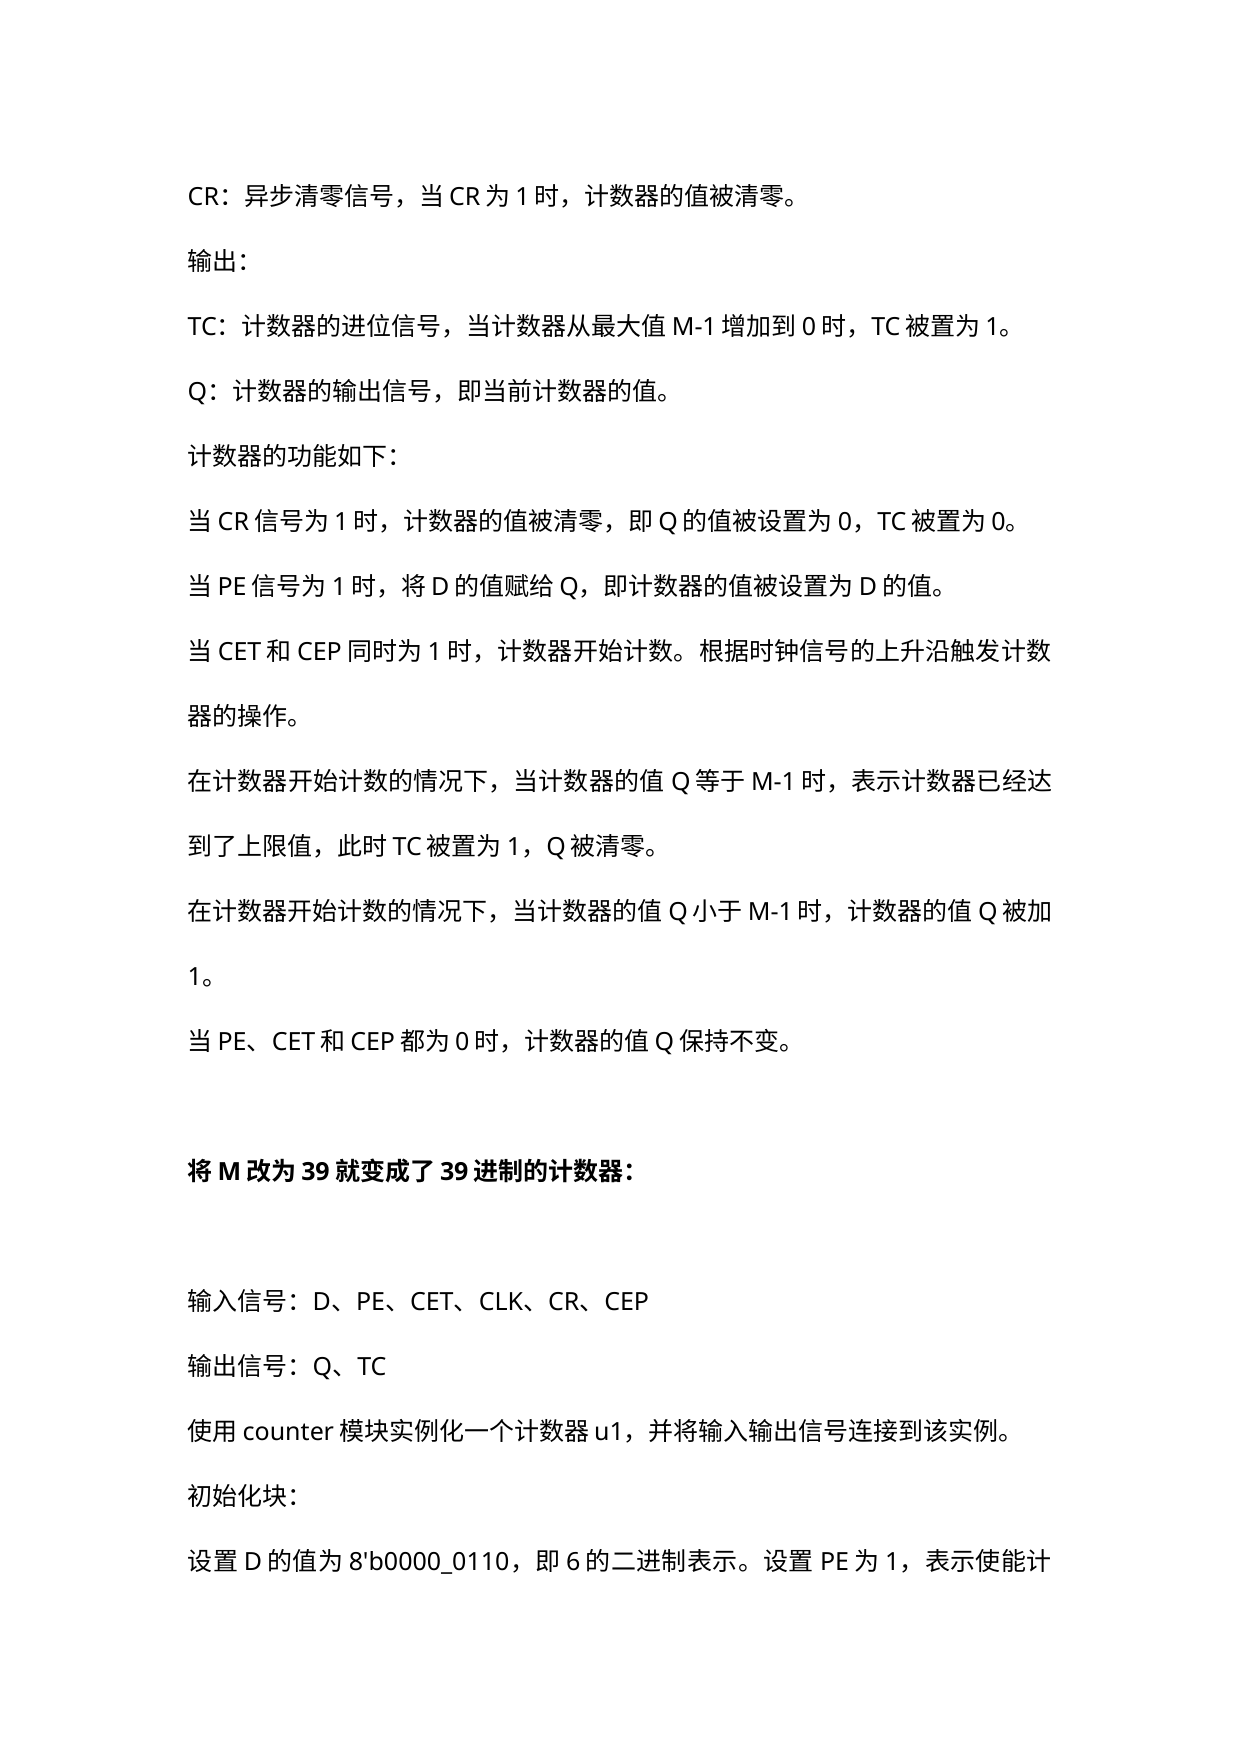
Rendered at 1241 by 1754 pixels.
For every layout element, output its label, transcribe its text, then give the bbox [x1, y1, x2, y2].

text Q：计数器的输出信号，即当前计数器的值。 [187, 357, 1053, 422]
text 当PE、CET和CEP都为0时，计数器的值Q保持不变。 [187, 1007, 1053, 1072]
text 在计数器开始计数的情况下，当计数器的值Q小于M-1时，计数器的值Q被加1。 [187, 877, 1053, 1007]
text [187, 1527, 1053, 1592]
text TC：计数器的进位信号，当计数器从最大值M-1增加到0时，TC被置为1。 [187, 292, 1053, 357]
text 初始化块： [187, 1462, 1053, 1527]
text 输出： [187, 227, 1053, 292]
text 当CET和CEP同时为1时，计数器开始计数。根据时钟信号的上升沿触发计数器的操作。 [187, 617, 1053, 747]
text 当PE信号为1时，将D的值赋给Q，即计数器的值被设置为D的值。 [187, 552, 1053, 617]
text 当CR信号为1时，计数器的值被清零，即Q的值被设置为0，TC被置为0。 [187, 487, 1053, 552]
text 在计数器开始计数的情况下，当计数器的值Q等于M-1时，表示计数器已经达到了上限值，此时TC被置为1，Q被清零。 [187, 747, 1053, 877]
text 输出信号：Q、TC [187, 1332, 1053, 1397]
text 将M改为39就变成了39进制的计数器： [187, 1137, 1053, 1202]
text 计数器的功能如下： [187, 422, 1053, 487]
text 输入信号：D、PE、CET、CLK、CR、CEP [187, 1267, 1053, 1332]
text CR：异步清零信号，当CR为1时，计数器的值被清零。 [187, 162, 1053, 227]
text 使用counter模块实例化一个计数器u1，并将输入输出信号连接到该实例。 [187, 1397, 1053, 1462]
